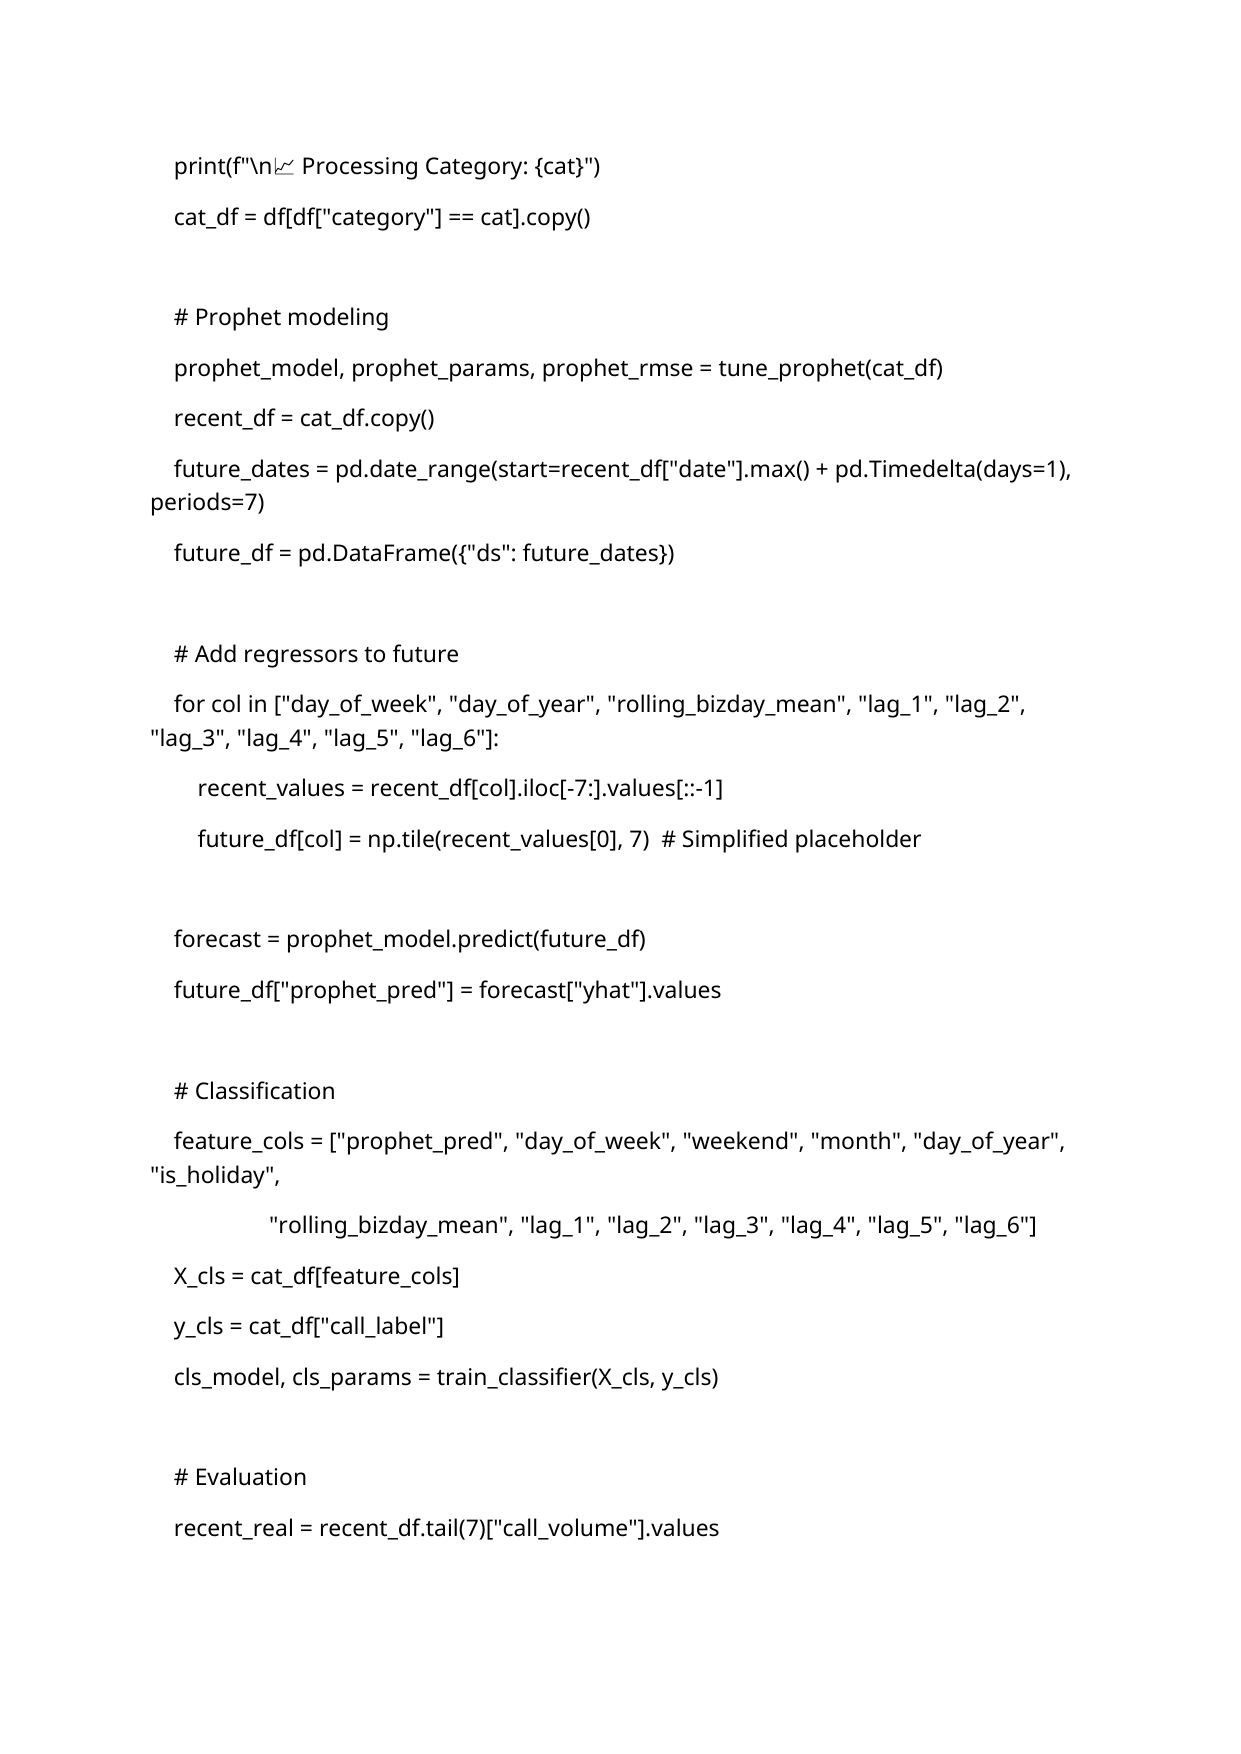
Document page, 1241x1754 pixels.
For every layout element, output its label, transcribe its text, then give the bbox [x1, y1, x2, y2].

text X_cls = cat_df[feature_cols] [150, 1259, 1090, 1291]
text future_df = pd.DataFrame({"ds": future_dates}) [150, 537, 1090, 568]
text print(f"\n📈 Processing Category: {cat}") [150, 150, 1090, 181]
text y_cls = cat_df["call_label"] [150, 1310, 1090, 1341]
text recent_real = recent_df.tail(7)["call_volume"].values [150, 1512, 1090, 1543]
text recent_values = recent_df[col].iloc[-7:].values[::-1] [150, 772, 1090, 803]
text # Prophet modeling [150, 301, 1090, 332]
text recent_df = cat_df.copy() [150, 402, 1090, 433]
text cls_model, cls_params = train_classifier(X_cls, y_cls) [150, 1360, 1090, 1392]
text for col in ["day_of_week", "day_of_year", "rolling_bizday_mean", "lag_1", "lag_2", "lag_3", "lag_4", "lag_5", "lag_6"]: [150, 688, 1090, 753]
text future_df["prophet_pred"] = forecast["yhat"].values [150, 974, 1090, 1005]
text "rolling_bizday_mean", "lag_1", "lag_2", "lag_3", "lag_4", "lag_5", "lag_6"] [150, 1209, 1090, 1240]
text # Add regressors to future [150, 637, 1090, 669]
text feature_cols = ["prophet_pred", "day_of_week", "weekend", "month", "day_of_year", "is_holiday", [150, 1125, 1090, 1190]
text cat_df = df[df["category"] == cat].copy() [150, 200, 1090, 232]
text prophet_model, prophet_params, prophet_rmse = tune_prophet(cat_df) [150, 352, 1090, 383]
text # Classification [150, 1074, 1090, 1106]
text # Evaluation [150, 1461, 1090, 1492]
text future_dates = pd.date_range(start=recent_df["date"].max() + pd.Timedelta(days=1), periods=7) [150, 452, 1090, 517]
text forecast = prophet_model.predict(future_df) [150, 923, 1090, 954]
text future_df[col] = np.tile(recent_values[0], 7) # Simplified placeholder [150, 822, 1090, 854]
